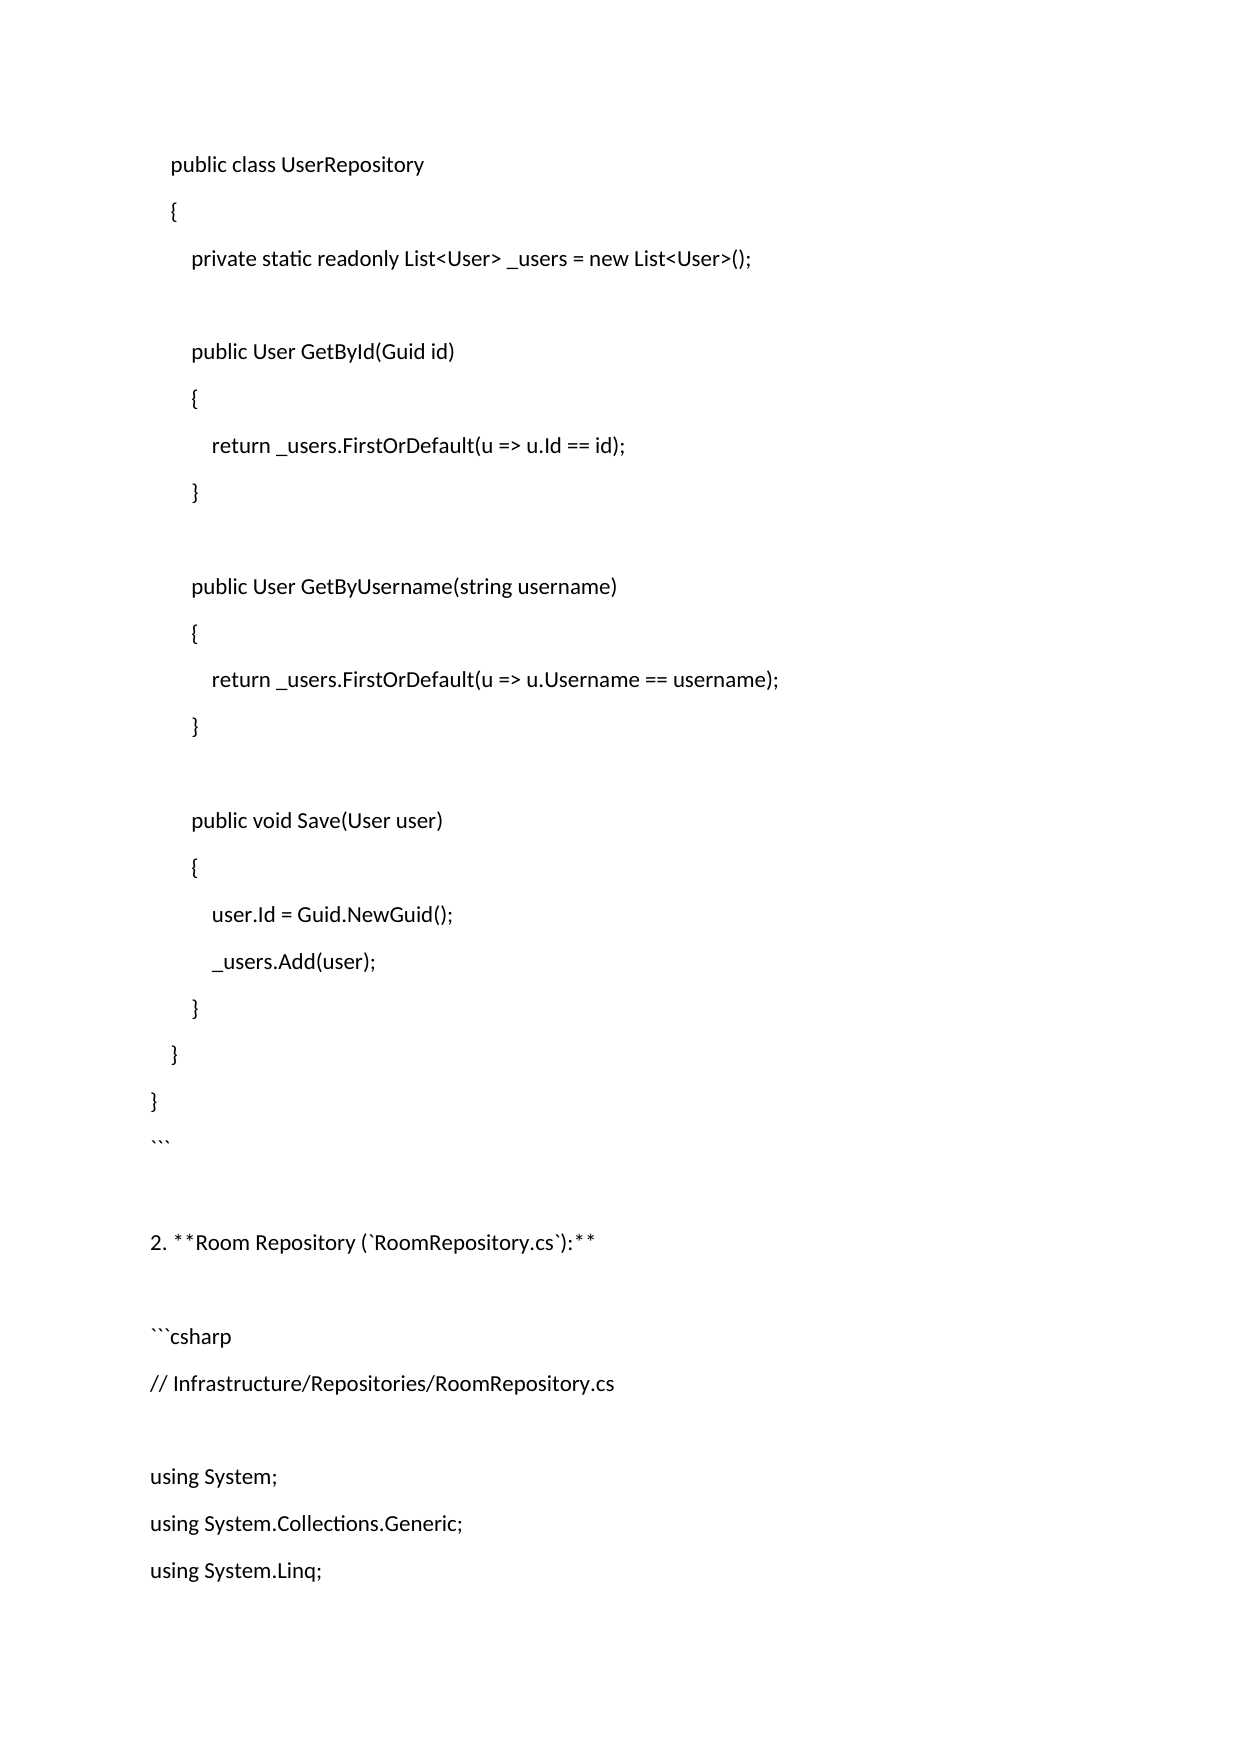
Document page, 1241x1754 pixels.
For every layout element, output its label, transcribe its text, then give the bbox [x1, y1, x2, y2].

text 2. **Room Repository (`RoomRepository.cs`):** [150, 1228, 1090, 1256]
text { [150, 619, 1090, 647]
text { [150, 197, 1090, 225]
text private static readonly List<User> _users = new List<User>(); [150, 244, 1090, 272]
text } [150, 712, 1090, 741]
text { [150, 853, 1090, 881]
text public User GetByUsername(string username) [150, 572, 1090, 600]
text return _users.FirstOrDefault(u => u.Username == username); [150, 666, 1090, 694]
text using System.Linq; [150, 1556, 1090, 1584]
text } [150, 994, 1090, 1022]
text ```csharp [150, 1322, 1090, 1350]
text } [150, 1041, 1090, 1069]
text _users.Add(user); [150, 947, 1090, 975]
text using System.Collections.Generic; [150, 1509, 1090, 1537]
text } [150, 1087, 1090, 1116]
text ``` [150, 1134, 1090, 1162]
text return _users.FirstOrDefault(u => u.Id == id); [150, 431, 1090, 459]
text // Infrastructure/Repositories/RoomRepository.cs [150, 1369, 1090, 1397]
text using System; [150, 1462, 1090, 1491]
text } [150, 478, 1090, 506]
text user.Id = Guid.NewGuid(); [150, 900, 1090, 928]
text public class UserRepository [150, 150, 1090, 178]
text { [150, 384, 1090, 412]
text public User GetById(Guid id) [150, 337, 1090, 366]
text public void Save(User user) [150, 806, 1090, 834]
